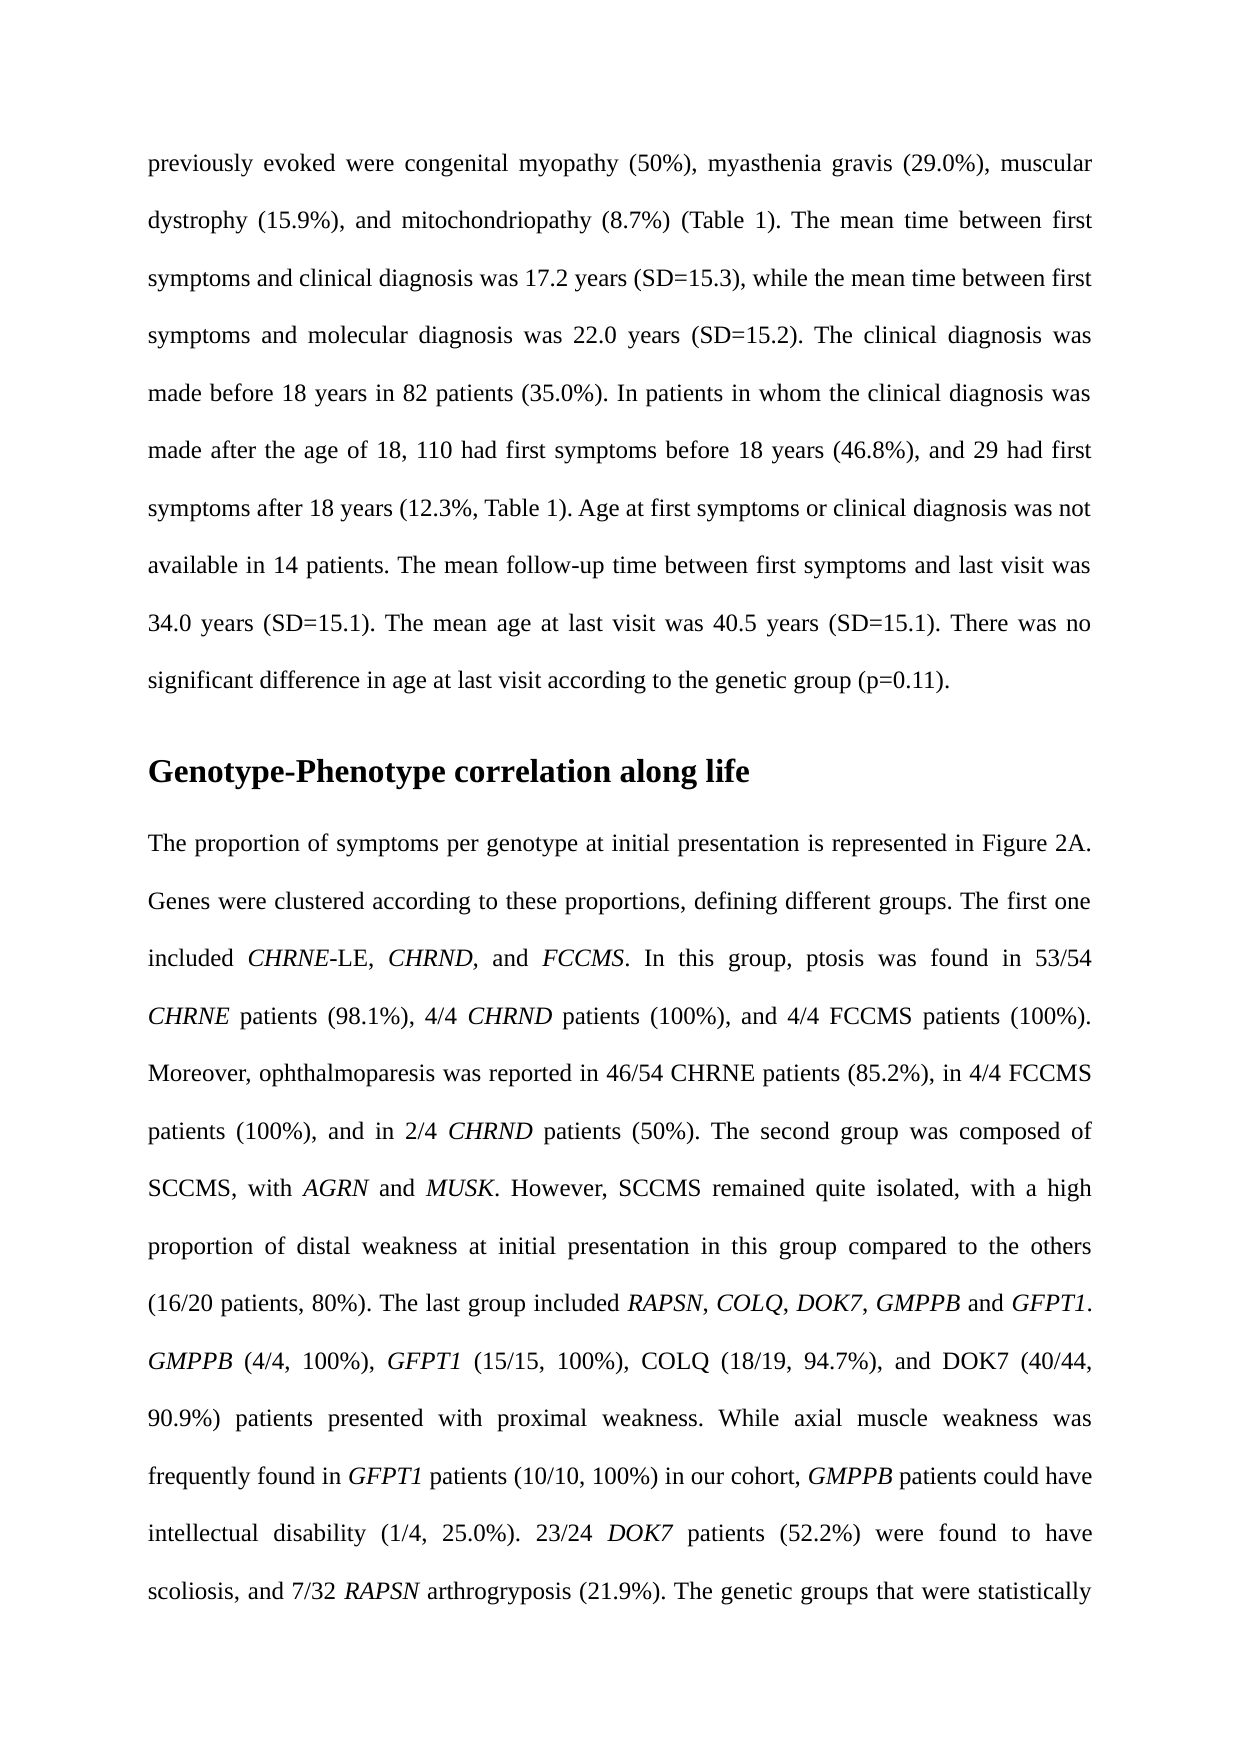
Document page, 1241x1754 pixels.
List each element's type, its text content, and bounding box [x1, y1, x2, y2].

subtitle Genotype-Phenotype correlation along life [148, 752, 1093, 790]
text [148, 828, 1093, 1605]
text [148, 148, 1093, 694]
